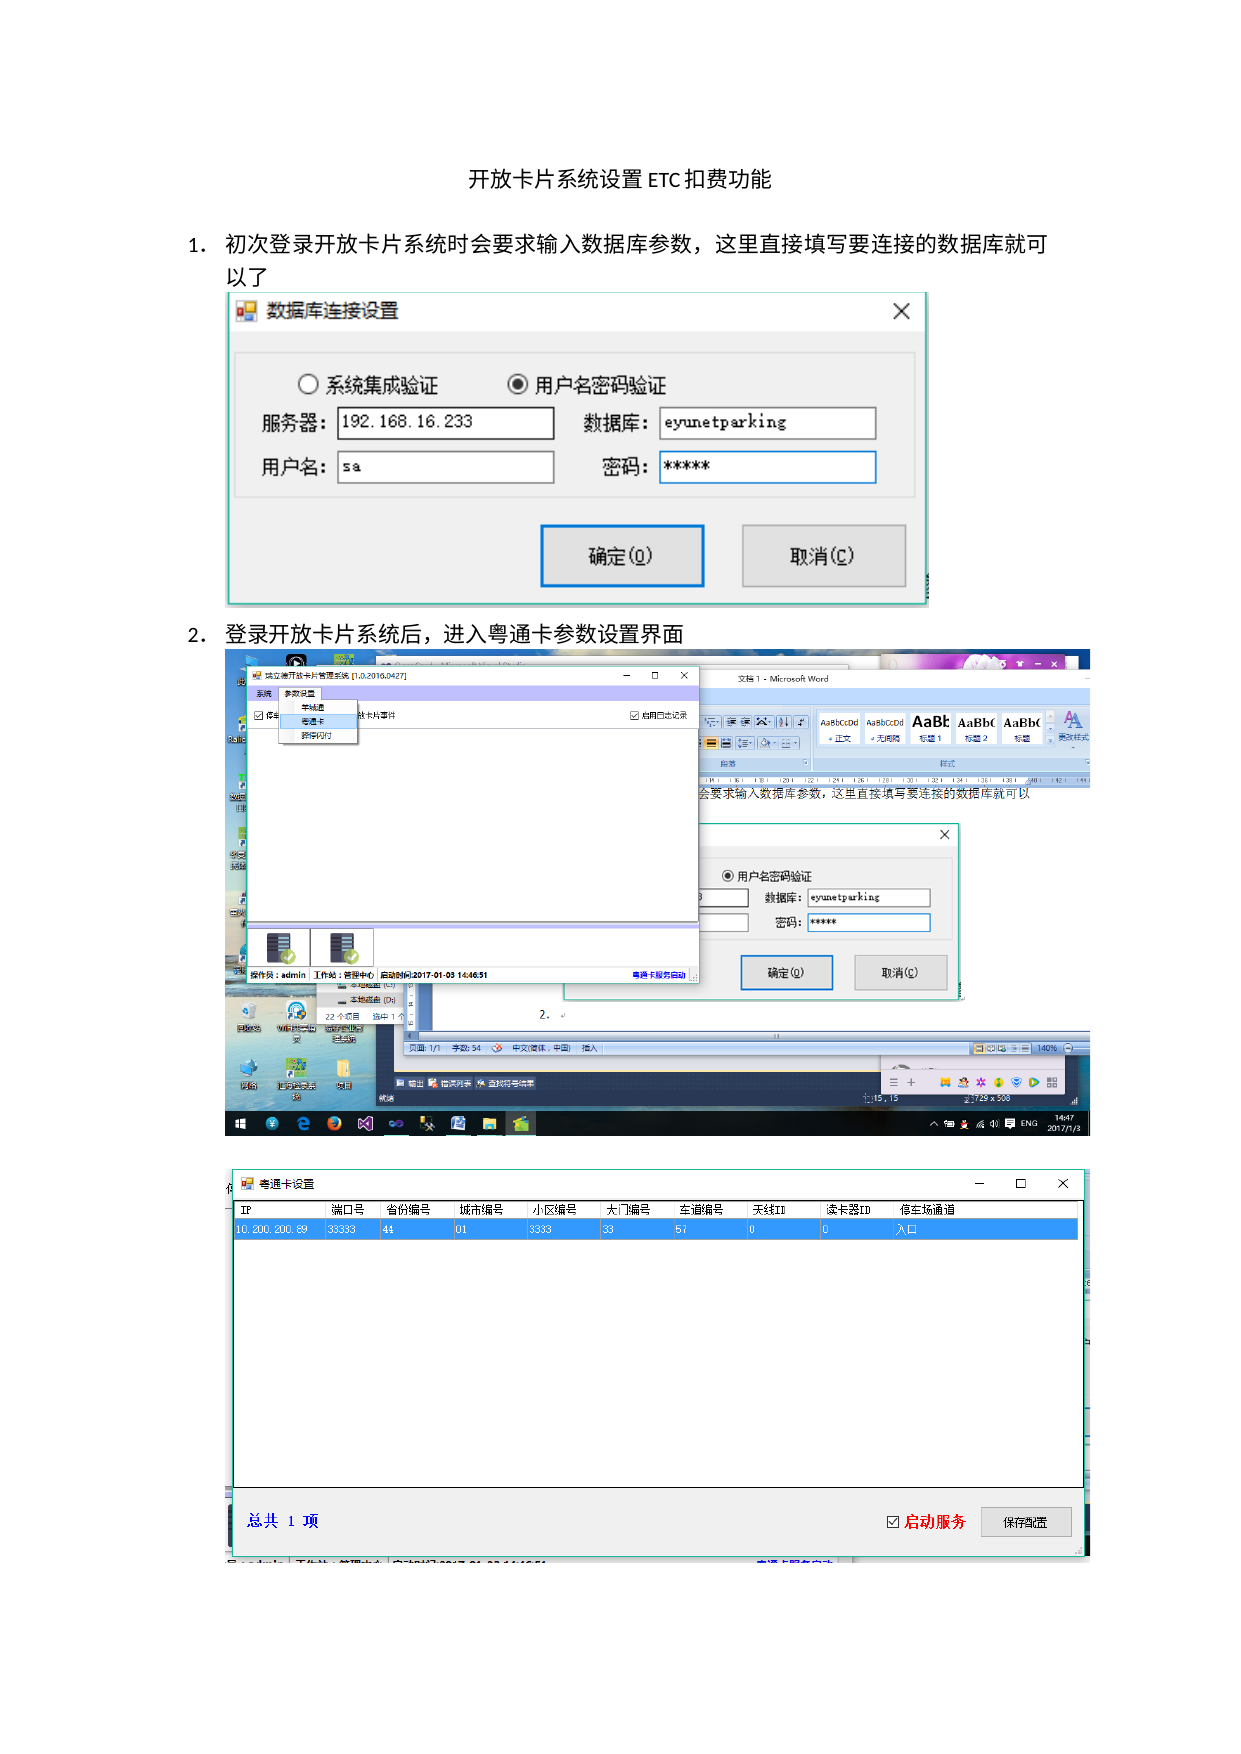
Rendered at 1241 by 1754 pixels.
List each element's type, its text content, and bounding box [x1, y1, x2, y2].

picture [225, 649, 1091, 1136]
text 开放卡片系统设置ETC扣费功能 [187, 162, 1053, 194]
picture [225, 292, 929, 608]
list 初次登录开放卡片系统时会要求输入数据库参数，这里直接填写要连接的数据库就可以了 [187, 227, 1053, 292]
list 登录开放卡片系统后，进入粤通卡参数设置界面 [187, 617, 1053, 649]
picture [225, 1169, 1091, 1563]
